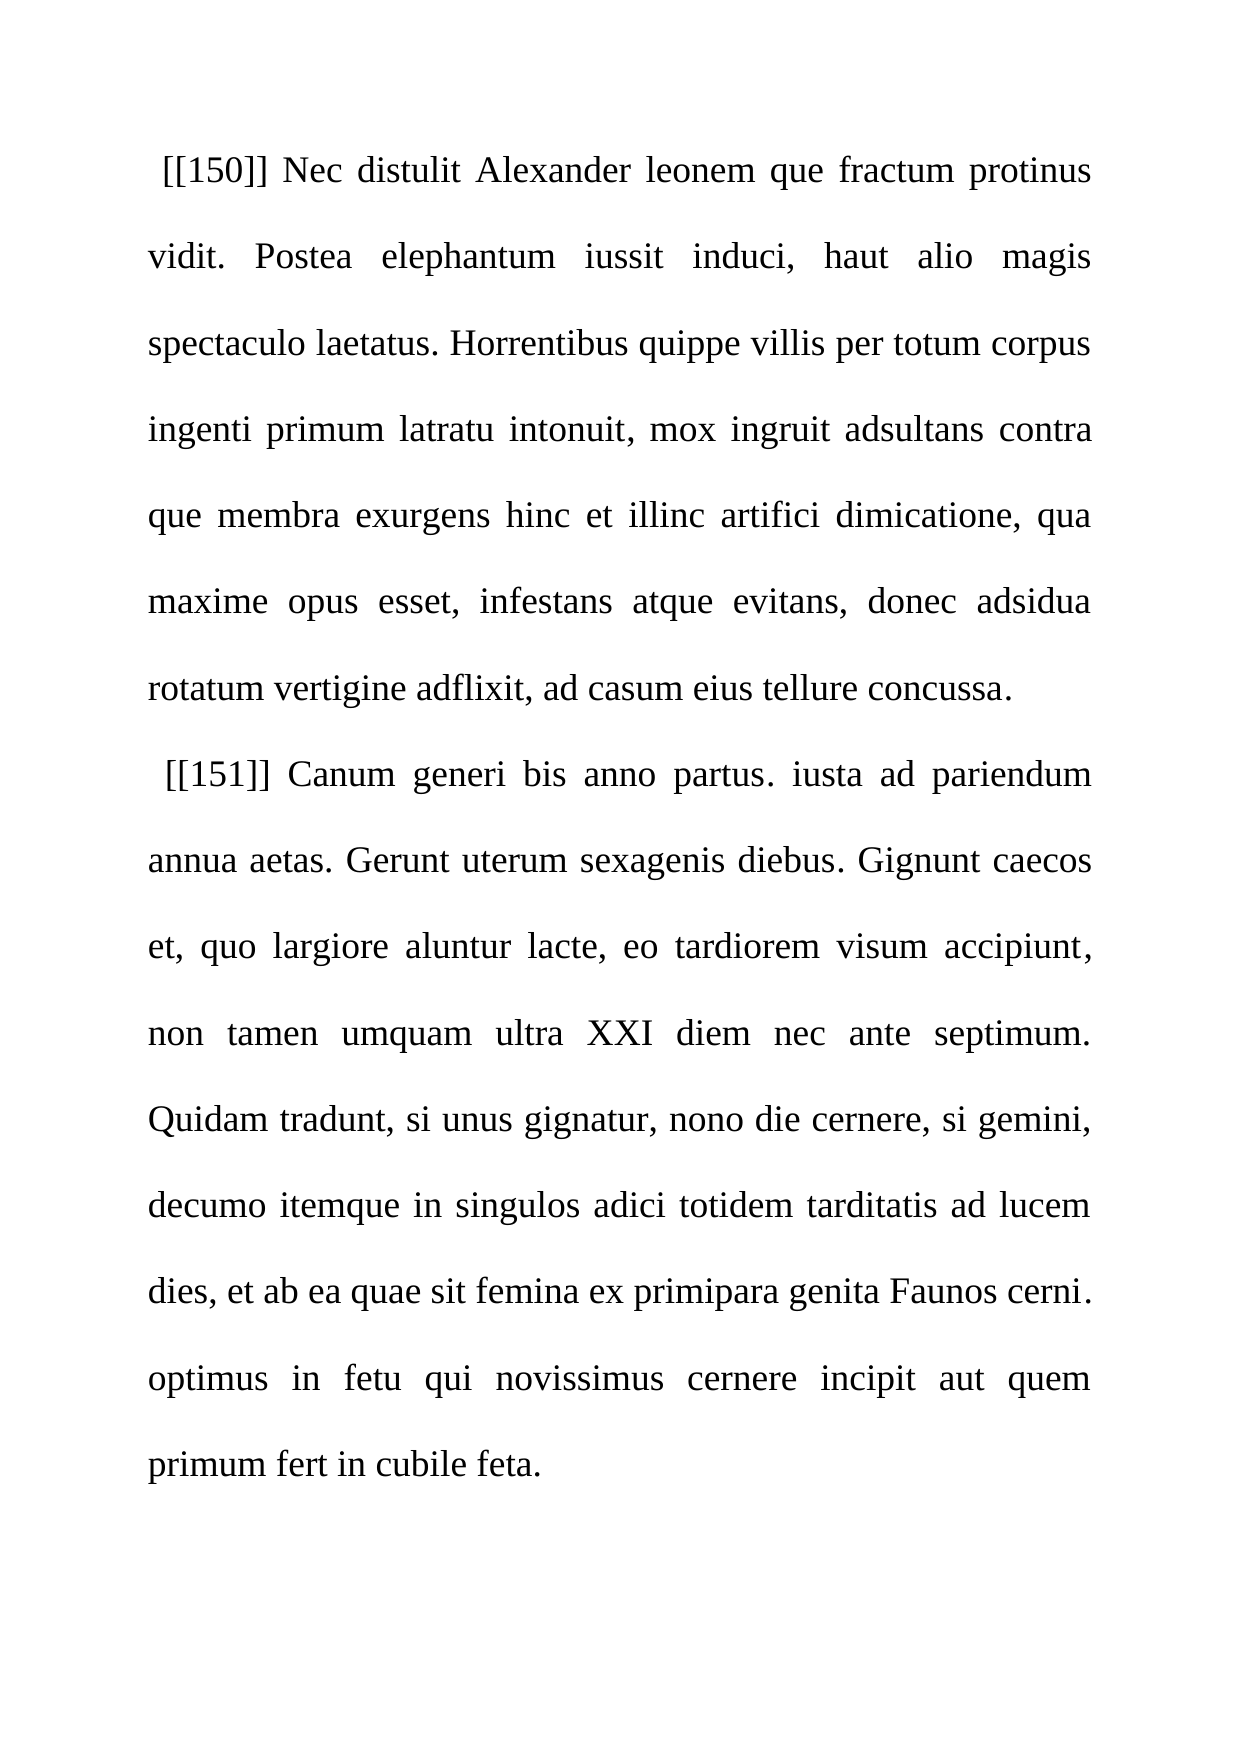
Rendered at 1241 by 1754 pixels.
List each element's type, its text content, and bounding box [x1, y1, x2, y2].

text [[151]] Canum generi bis anno partus. iusta ad pariendum annua aetas. Gerunt uterum sexagenis diebus. Gignunt caecos et, quo largiore aluntur lacte, eo tardiorem visum accipiunt, non tamen umquam ultra XXI diem nec ante septimum. Quidam tradunt, si unus gignatur, nono die cernere, si gemini, decumo itemque in singulos adici totidem tarditatis ad lucem dies, et ab ea quae sit femina ex primipara genita Faunos cerni. optimus in fetu qui novissimus cernere incipit aut quem primum fert in cubile feta. [148, 751, 1093, 1484]
text [[150]] Nec distulit Alexander leonem que fractum protinus vidit. Postea elephantum iussit induci, haut alio magis spectaculo laetatus. Horrentibus quippe villis per totum corpus ingenti primum latratu intonuit, mox ingruit adsultans contra que membra exurgens hinc et illinc artifici dimicatione, qua maxime opus esset, infestans atque evitans, donec adsidua rotatum vertigine adflixit, ad casum eius tellure concussa. [148, 148, 1093, 708]
